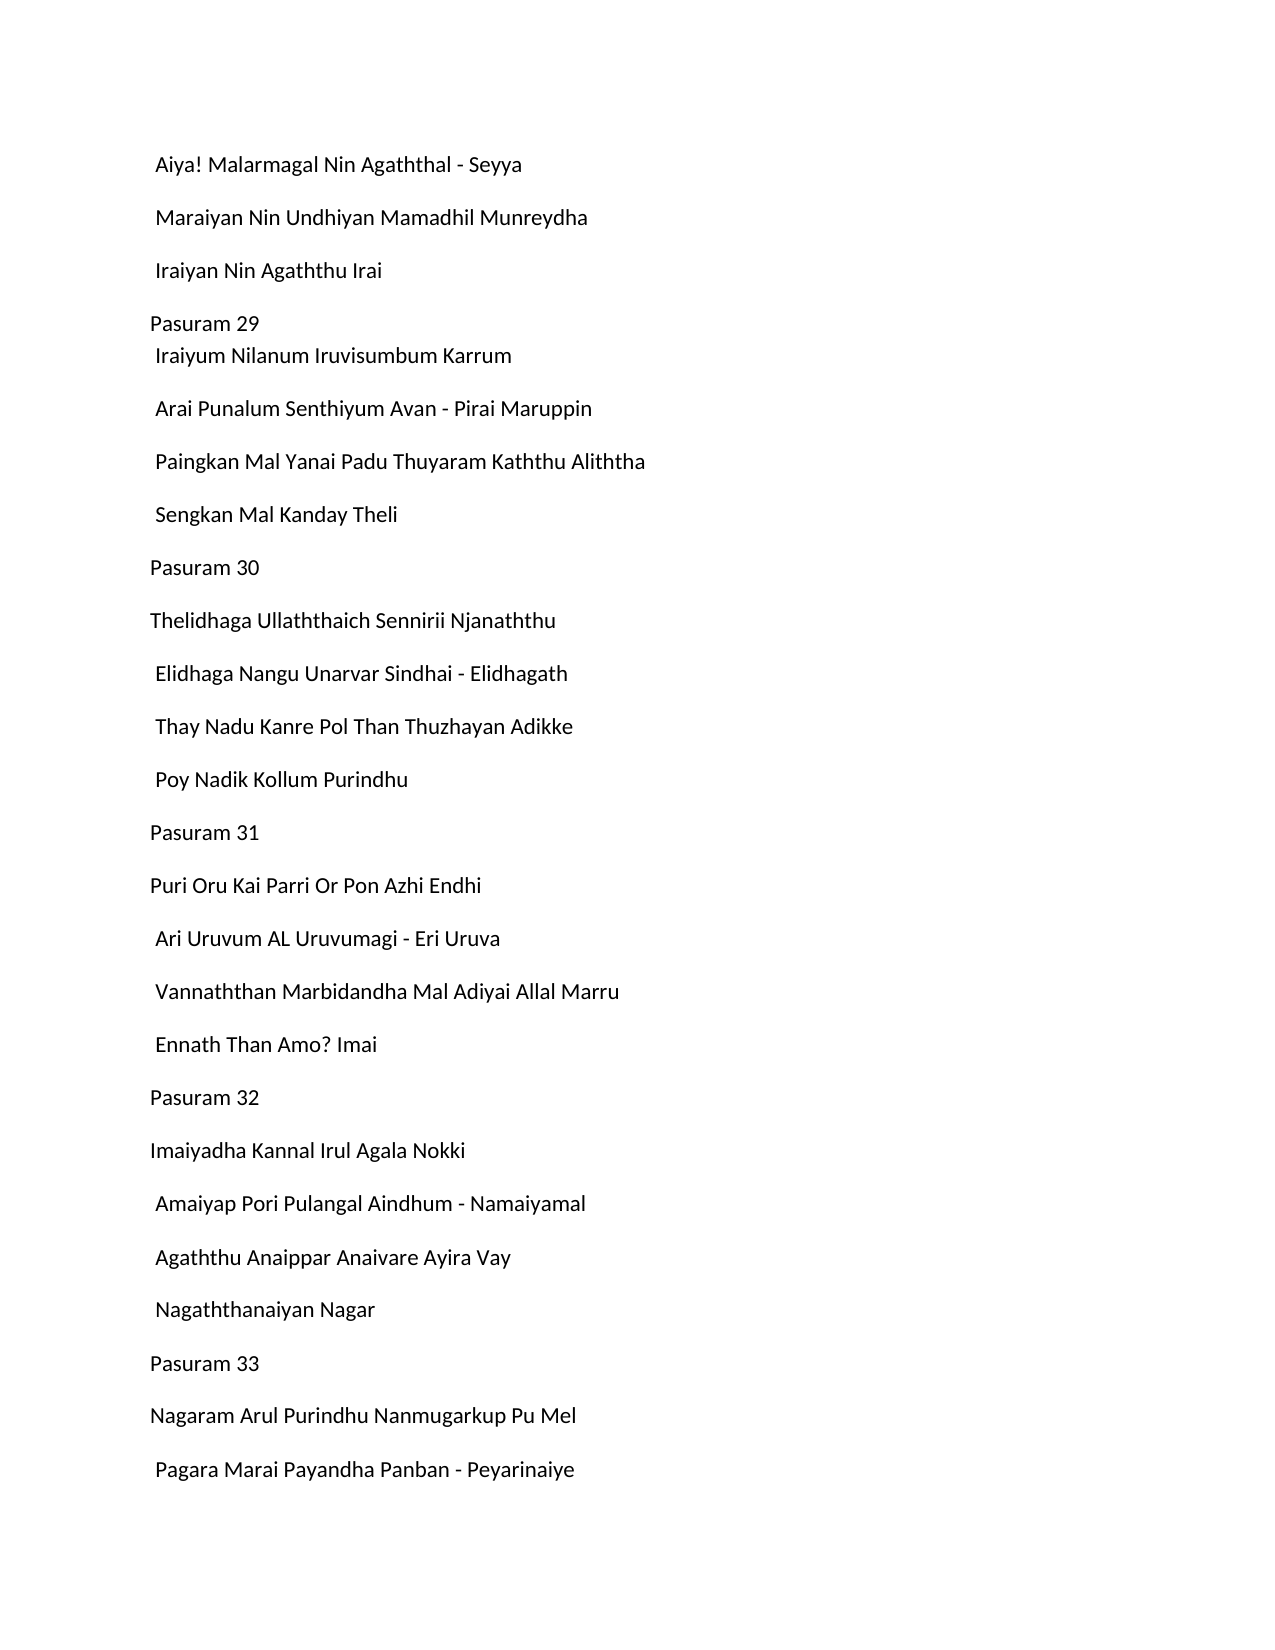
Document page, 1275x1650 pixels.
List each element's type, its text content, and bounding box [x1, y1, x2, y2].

text Nagaththanaiyan Nagar [150, 1296, 1125, 1324]
text Iraiyan Nin Agaththu Irai [150, 256, 1125, 284]
text Imaiyadha Kannal Irul Agala Nokki [150, 1137, 1125, 1164]
text Thay Nadu Kanre Pol Than Thuzhayan Adikke [150, 712, 1125, 740]
text Pasuram 33 [150, 1349, 1125, 1377]
text Pasuram 29 Iraiyum Nilanum Iruvisumbum Karrum [150, 309, 1125, 369]
text Agaththu Anaippar Anaivare Ayira Vay [150, 1243, 1125, 1271]
text Sengkan Mal Kanday Theli [150, 500, 1125, 528]
text Poy Nadik Kollum Purindhu [150, 765, 1125, 793]
text Puri Oru Kai Parri Or Pon Azhi Endhi [150, 871, 1125, 899]
text Pagara Marai Payandha Panban - Peyarinaiye [150, 1455, 1125, 1483]
text Pasuram 32 [150, 1083, 1125, 1112]
text Thelidhaga Ullaththaich Sennirii Njanaththu [150, 606, 1125, 634]
text Pasuram 30 [150, 553, 1125, 581]
text Ari Uruvum AL Uruvumagi - Eri Uruva [150, 924, 1125, 952]
text Paingkan Mal Yanai Padu Thuyaram Kaththu Aliththa [150, 447, 1125, 475]
text Vannaththan Marbidandha Mal Adiyai Allal Marru [150, 977, 1125, 1006]
text Elidhaga Nangu Unarvar Sindhai - Elidhagath [150, 659, 1125, 687]
text Ennath Than Amo? Imai [150, 1031, 1125, 1058]
text Amaiyap Pori Pulangal Aindhum - Namaiyamal [150, 1189, 1125, 1218]
text Aiya! Malarmagal Nin Agaththal - Seyya [150, 150, 1125, 178]
text Nagaram Arul Purindhu Nanmugarkup Pu Mel [150, 1402, 1125, 1430]
text Pasuram 31 [150, 818, 1125, 846]
text Arai Punalum Senthiyum Avan - Pirai Maruppin [150, 394, 1125, 422]
text Maraiyan Nin Undhiyan Mamadhil Munreydha [150, 203, 1125, 231]
